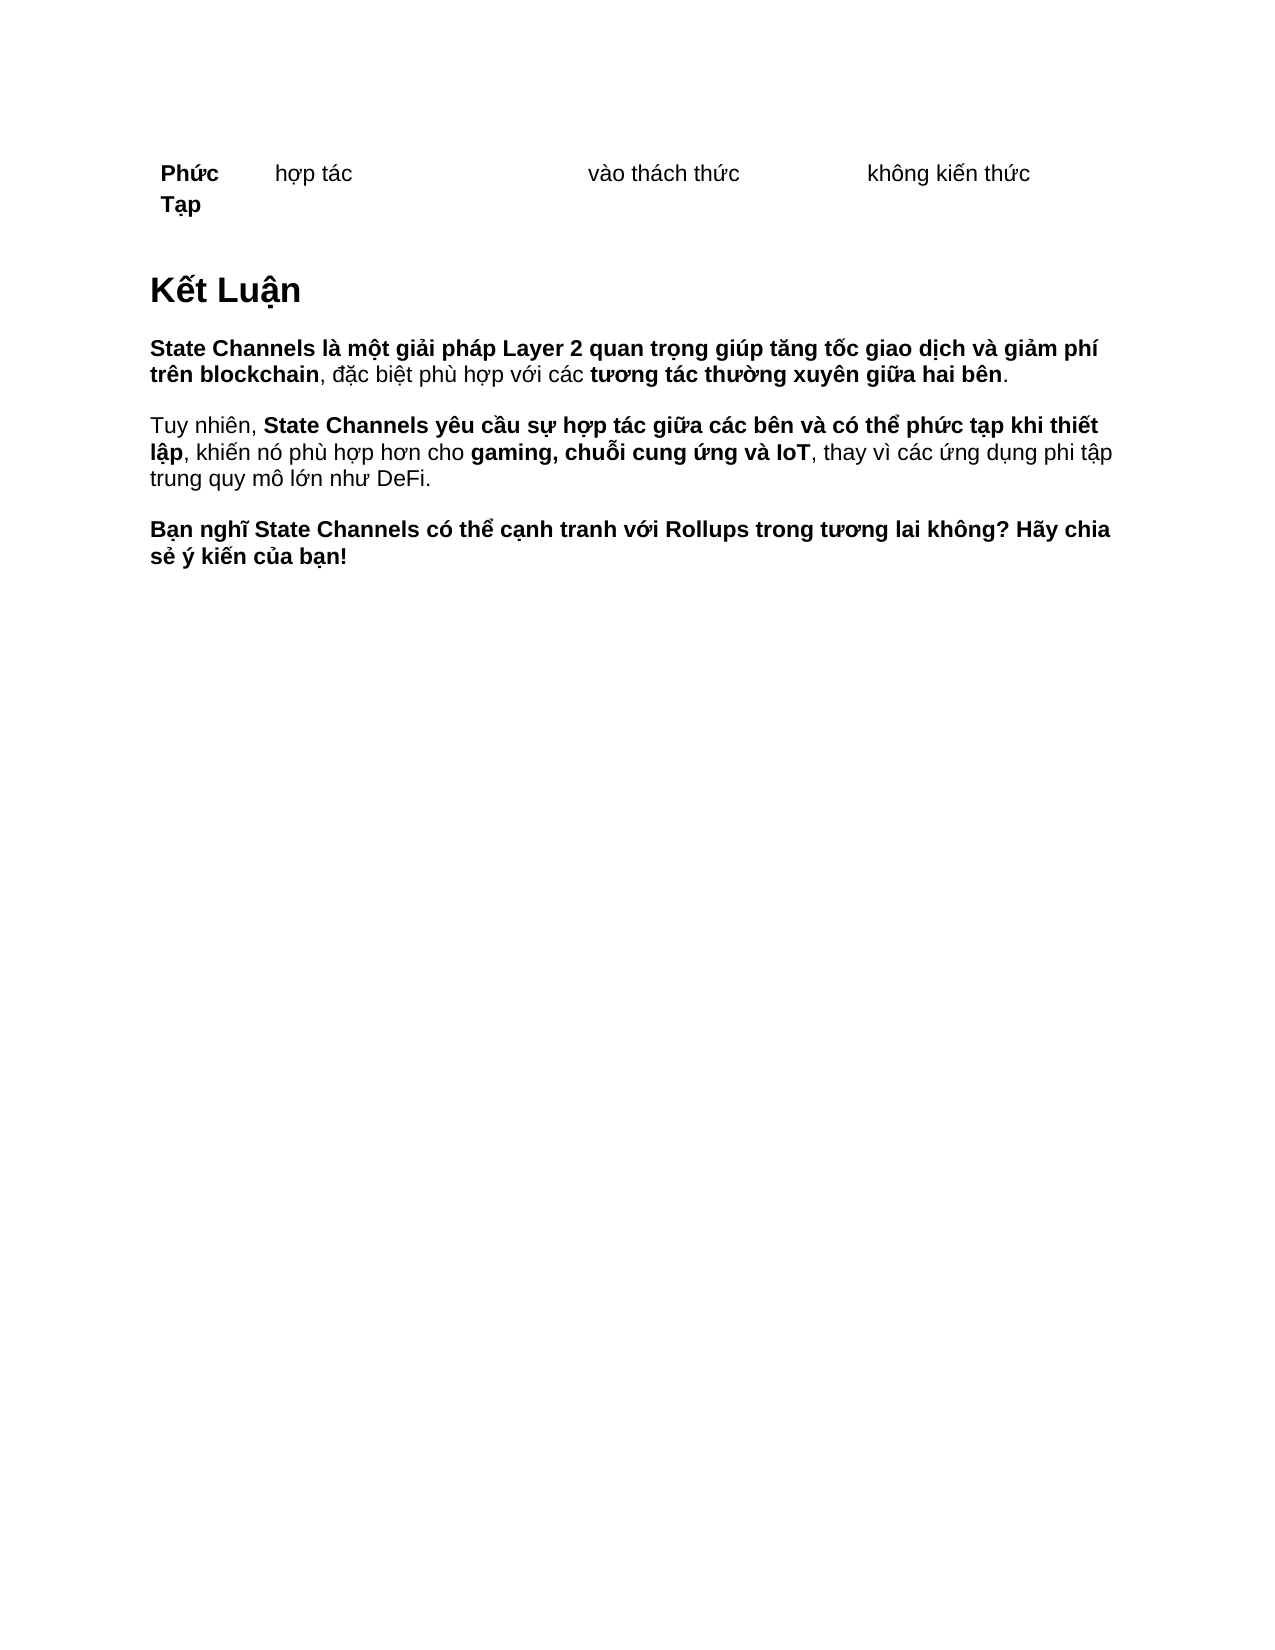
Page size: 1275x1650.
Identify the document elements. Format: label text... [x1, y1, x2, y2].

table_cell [857, 150, 1125, 231]
table_cell Độ Phức Tạp [150, 150, 264, 231]
text Bạn nghĩ State Channels có thể cạnh tranh với Rollups trong tương lai không? Hãy chia sẻ ý kiến của bạn! [150, 516, 1125, 569]
text State Channels là một giải pháp Layer 2 quan trọng giúp tăng tốc giao dịch và giảm phí trên blockchain, đặc biệt phù hợp với các tương tác thường xuyên giữa hai bên. [150, 334, 1125, 387]
text Tuy nhiên, State Channels yêu cầu sự hợp tác giữa các bên và có thể phức tạp khi thiết lập, khiến nó phù hợp hơn cho gaming, chuỗi cung ứng và IoT, thay vì các ứng dụng phi tập trung quy mô lớn như DeFi. [150, 412, 1125, 491]
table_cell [264, 150, 577, 231]
subtitle Kết Luận [150, 269, 1125, 309]
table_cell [578, 150, 857, 231]
